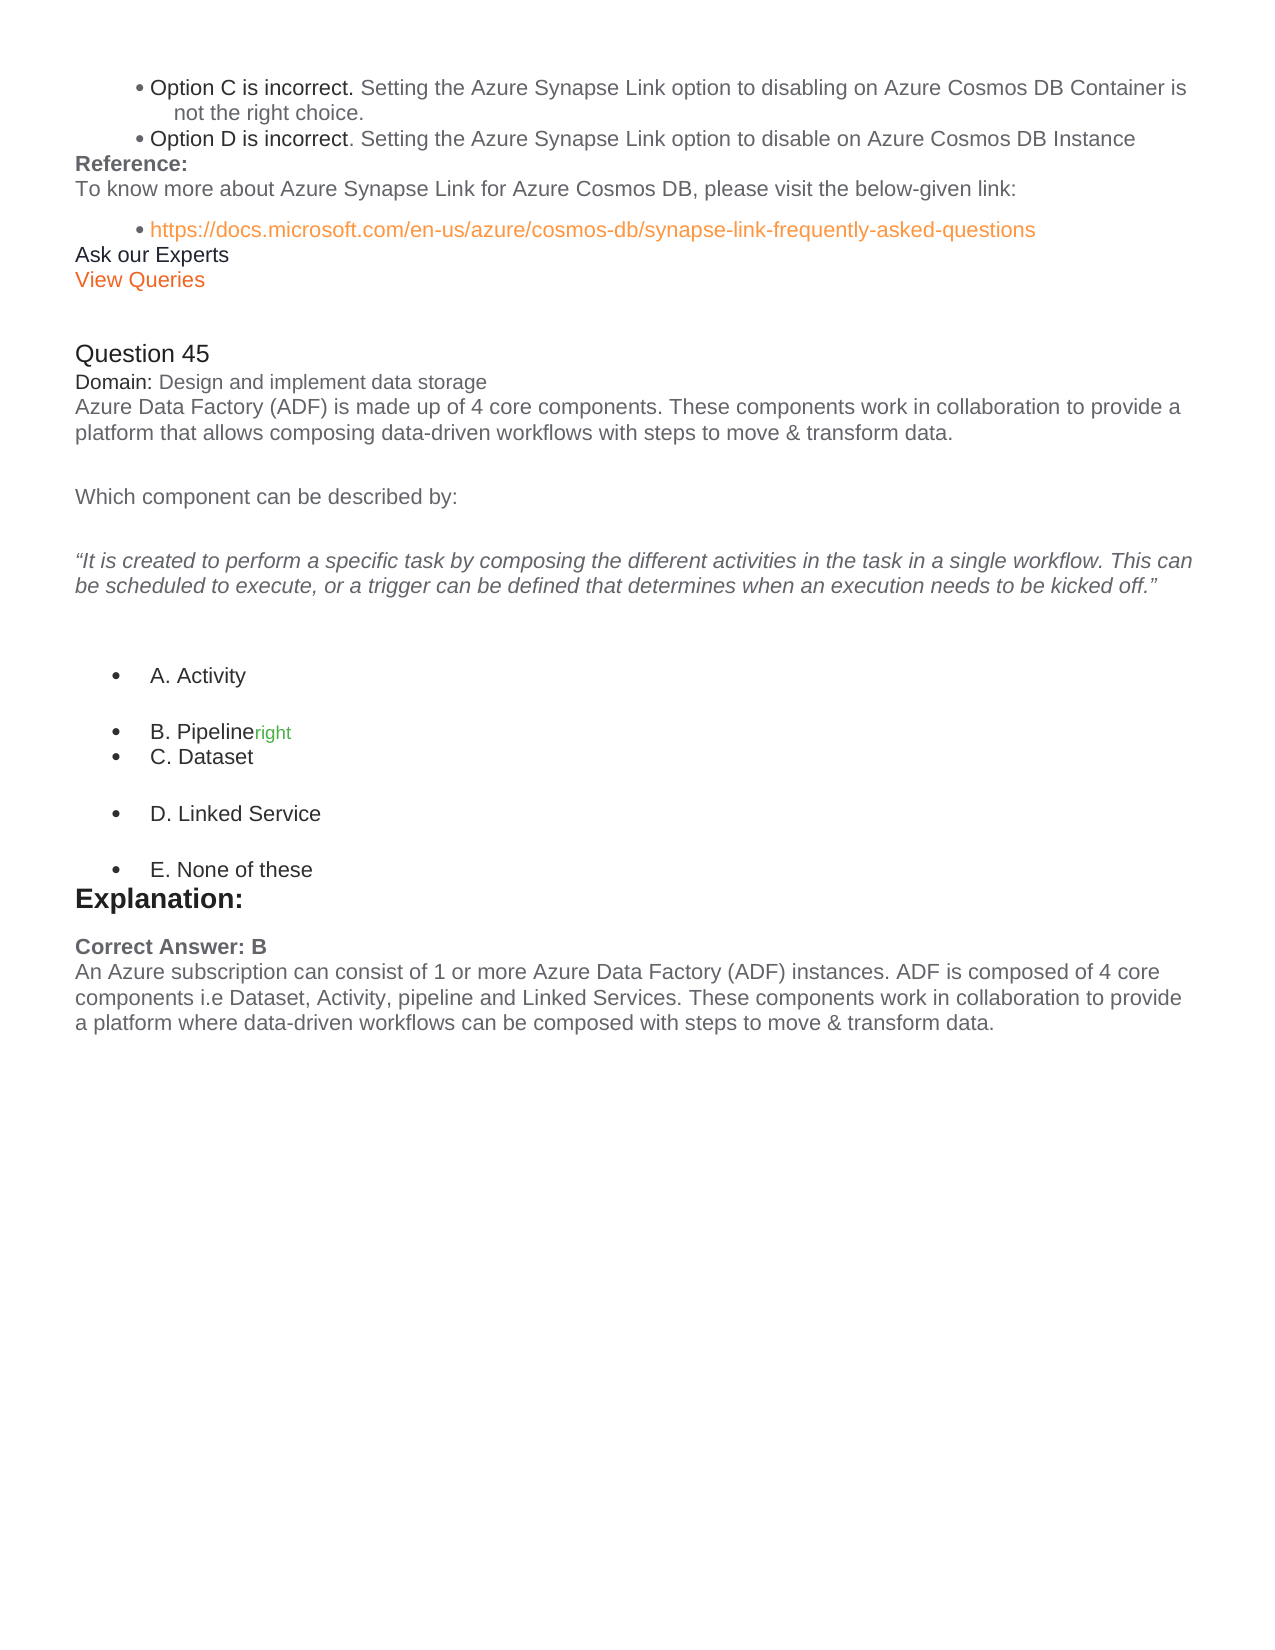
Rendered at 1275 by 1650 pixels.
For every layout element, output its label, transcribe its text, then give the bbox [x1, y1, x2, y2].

text An Azure subscription can consist of 1 or more Azure Data Factory (ADF) instances. ADF is composed of 4 core components i.e Dataset, Activity, pipeline and Linked Services. These components work in collaboration to provide a platform where data-driven workflows can be composed with steps to move & transform data. [75, 959, 1200, 1035]
list A. Activity [112, 663, 1200, 688]
list Option D is incorrect. Setting the Azure Synapse Link option to disable on Azure Cosmos DB Instance [136, 125, 1200, 151]
text Reference: [75, 151, 1200, 176]
list C. Dataset [112, 744, 1200, 769]
text View Queries [75, 267, 1200, 292]
subtitle Question 45 [75, 339, 1200, 368]
text Correct Answer: B [75, 934, 1200, 959]
text Explanation: [75, 882, 1200, 915]
text “It is created to perform a specific task by composing the different activities in the task in a single workflow. This can be scheduled to execute, or a trigger can be defined that determines when an execution needs to be kicked off.” [75, 548, 1200, 598]
text Azure Data Factory (ADF) is made up of 4 core components. These components work in collaboration to provide a platform that allows composing data-driven workflows with steps to move & transform data. [75, 394, 1200, 444]
text To know more about Azure Synapse Link for Azure Cosmos DB, please visit the below-given link: [75, 176, 1200, 201]
list D. Linked Service [112, 801, 1200, 826]
list Option C is incorrect. Setting the Azure Synapse Link option to disabling on Azure Cosmos DB Container is not the right choice. [136, 75, 1200, 125]
list E. None of these [112, 857, 1200, 882]
list https://docs.microsoft.com/en-us/azure/cosmos-db/synapse-link-frequently-asked-questions [136, 217, 1200, 242]
list B. Pipelineright [112, 719, 1200, 744]
text Which component can be described by: [75, 484, 1200, 509]
text Ask our Experts [75, 242, 1200, 267]
text Domain: Design and implement data storage [75, 370, 1200, 394]
